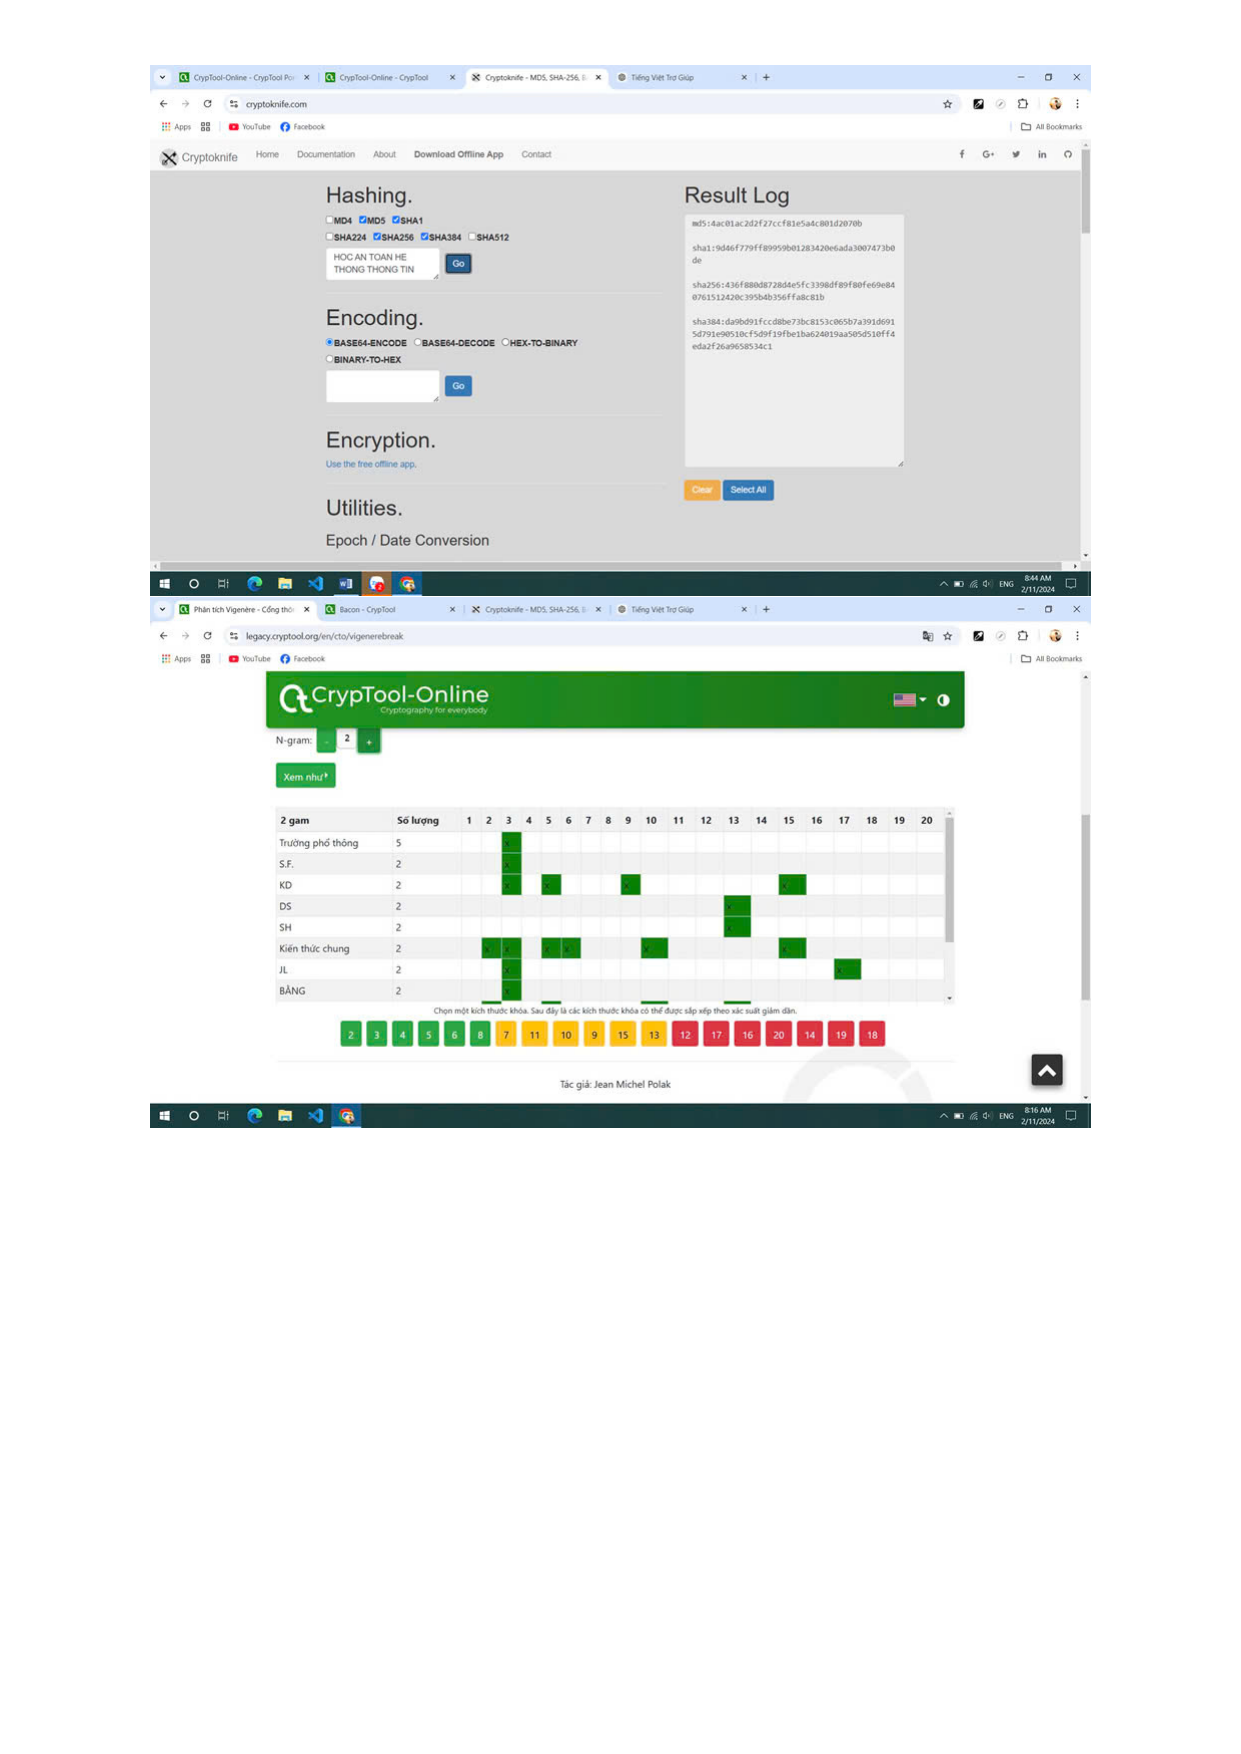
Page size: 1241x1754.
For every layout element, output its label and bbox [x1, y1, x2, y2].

picture [150, 597, 1091, 1128]
picture [150, 65, 1091, 596]
